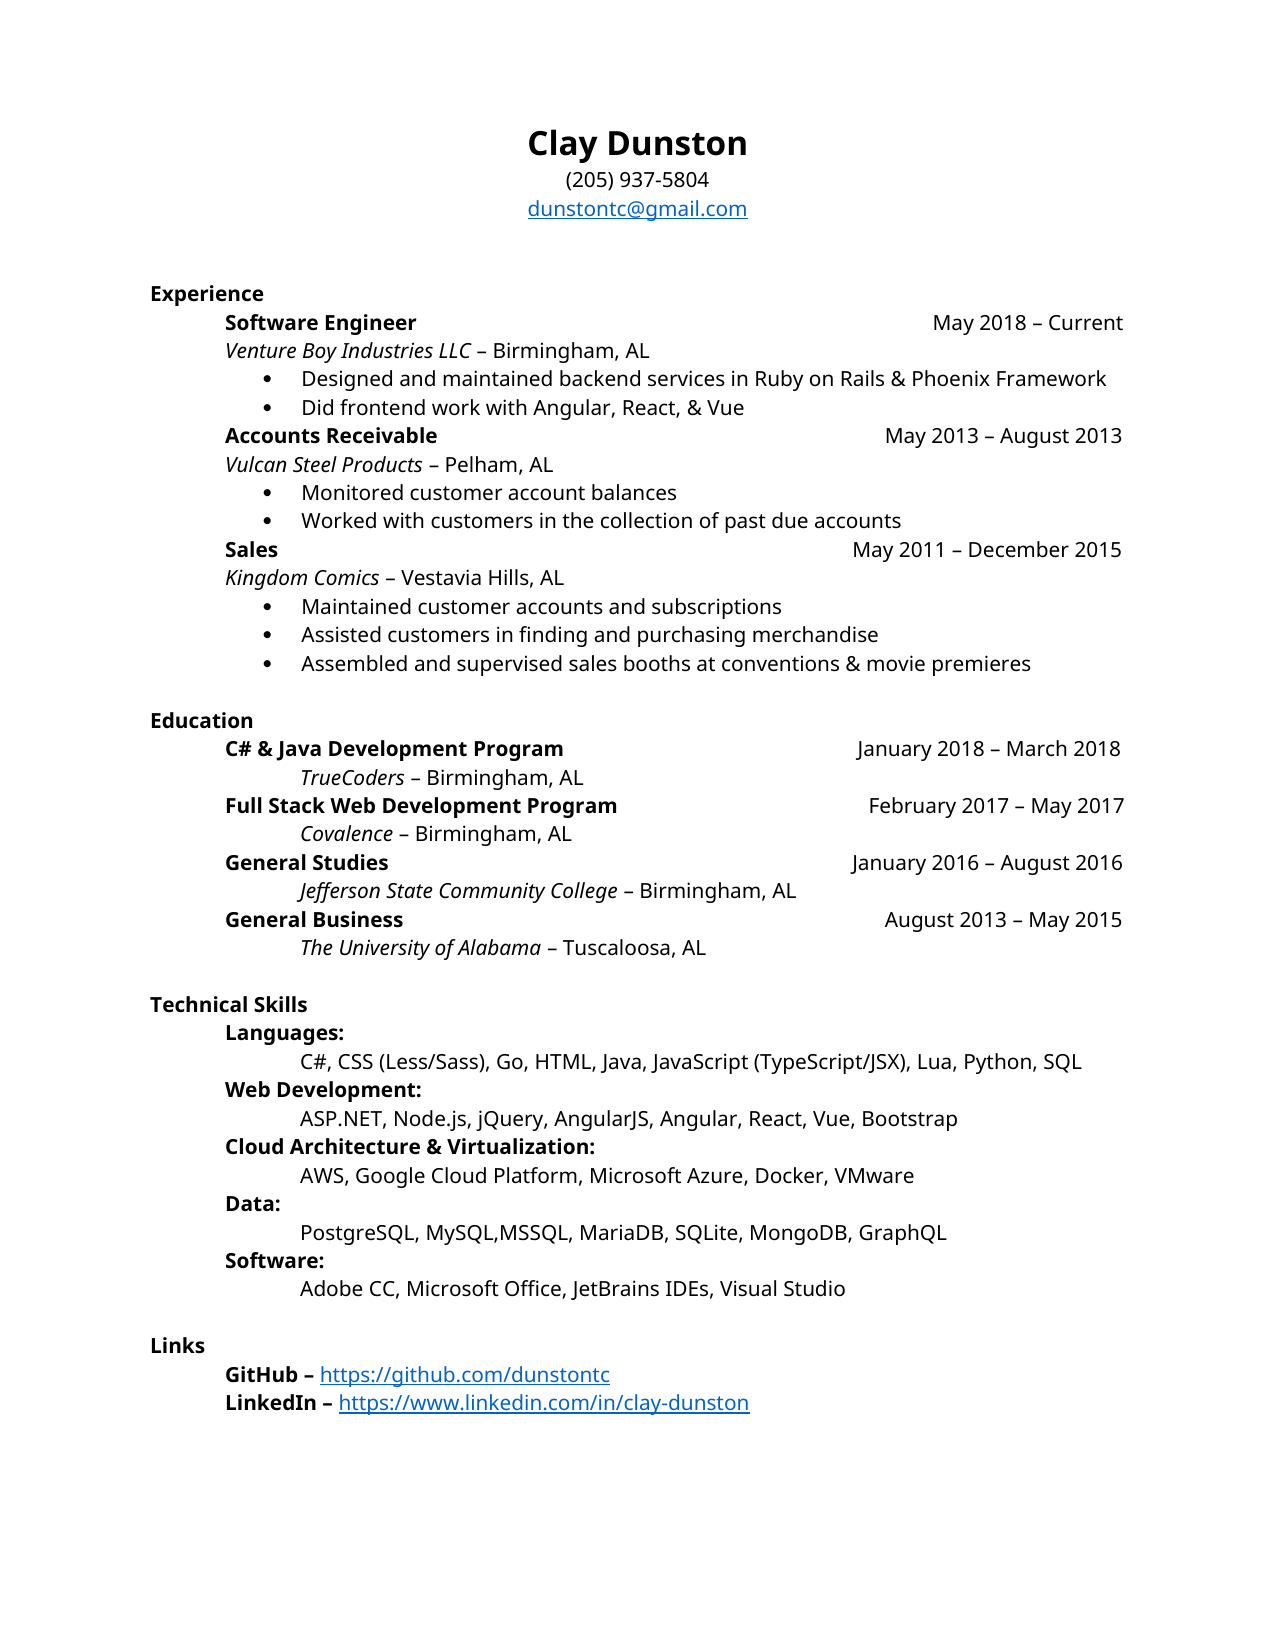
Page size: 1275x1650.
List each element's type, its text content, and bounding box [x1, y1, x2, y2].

text C#, CSS (Less/Sass), Go, HTML, Java, JavaScript (TypeScript/JSX), Lua, Python, SQL [225, 1047, 1125, 1075]
text Technical Skills [150, 990, 1125, 1018]
text Accounts Receivable May 2013 – August 2013 [150, 421, 1125, 450]
list Worked with customers in the collection of past due accounts [264, 507, 1125, 535]
text Adobe CC, Microsoft Office, JetBrains IDEs, Visual Studio [300, 1274, 1125, 1303]
text AWS, Google Cloud Platform, Microsoft Azure, Docker, VMware [225, 1161, 1125, 1189]
text PostgreSQL, MySQL,MSSQL, MariaDB, SQLite, MongoDB, GraphQL [225, 1218, 1125, 1246]
text ASP.NET, Node.js, jQuery, AngularJS, Angular, React, Vue, Bootstrap [225, 1104, 1125, 1132]
text Venture Boy Industries LLC – Birmingham, AL [150, 336, 1125, 364]
text Vulcan Steel Products – Pelham, AL [150, 450, 1125, 478]
text TrueCoders – Birmingham, AL [150, 763, 1125, 791]
text Education [150, 706, 1125, 734]
text Clay Dunston [150, 120, 1125, 165]
text Web Development: [150, 1075, 1125, 1104]
text dunstontc@gmail.com [150, 194, 1125, 222]
text The University of Alabama – Tuscaloosa, AL [150, 933, 1125, 962]
list Maintained customer accounts and subscriptions [264, 592, 1125, 620]
text Sales May 2011 – December 2015 [150, 535, 1125, 563]
text LinkedIn – https://www.linkedin.com/in/clay-dunston [150, 1388, 1125, 1417]
text Covalence – Birmingham, AL [150, 819, 1125, 848]
text Full Stack Web Development Program February 2017 – May 2017 [150, 791, 1125, 819]
text Cloud Architecture & Virtualization: [150, 1132, 1125, 1161]
text General Business August 2013 – May 2015 [150, 905, 1125, 933]
text GitHub – https://github.com/dunstontc [150, 1360, 1125, 1388]
text (205) 937-5804 [150, 165, 1125, 194]
text General Studies January 2016 – August 2016 [150, 848, 1125, 876]
text Experience [150, 279, 1125, 308]
text Kingdom Comics – Vestavia Hills, AL [150, 563, 1125, 592]
list Assembled and supervised sales booths at conventions & movie premieres [264, 649, 1125, 677]
text Links [150, 1331, 1125, 1360]
text Software Engineer May 2018 – Current [150, 308, 1125, 336]
text Data: [150, 1189, 1125, 1218]
text Languages: [150, 1018, 1125, 1047]
list Did frontend work with Angular, React, & Vue [264, 393, 1125, 421]
list Assisted customers in finding and purchasing merchandise [264, 620, 1125, 649]
list Designed and maintained backend services in Ruby on Rails & Phoenix Framework [264, 364, 1125, 393]
text Jefferson State Community College – Birmingham, AL [150, 876, 1125, 905]
text C# & Java Development Program January 2018 – March 2018 [150, 734, 1125, 763]
text Software: [225, 1246, 1125, 1274]
list Monitored customer account balances [264, 478, 1125, 507]
